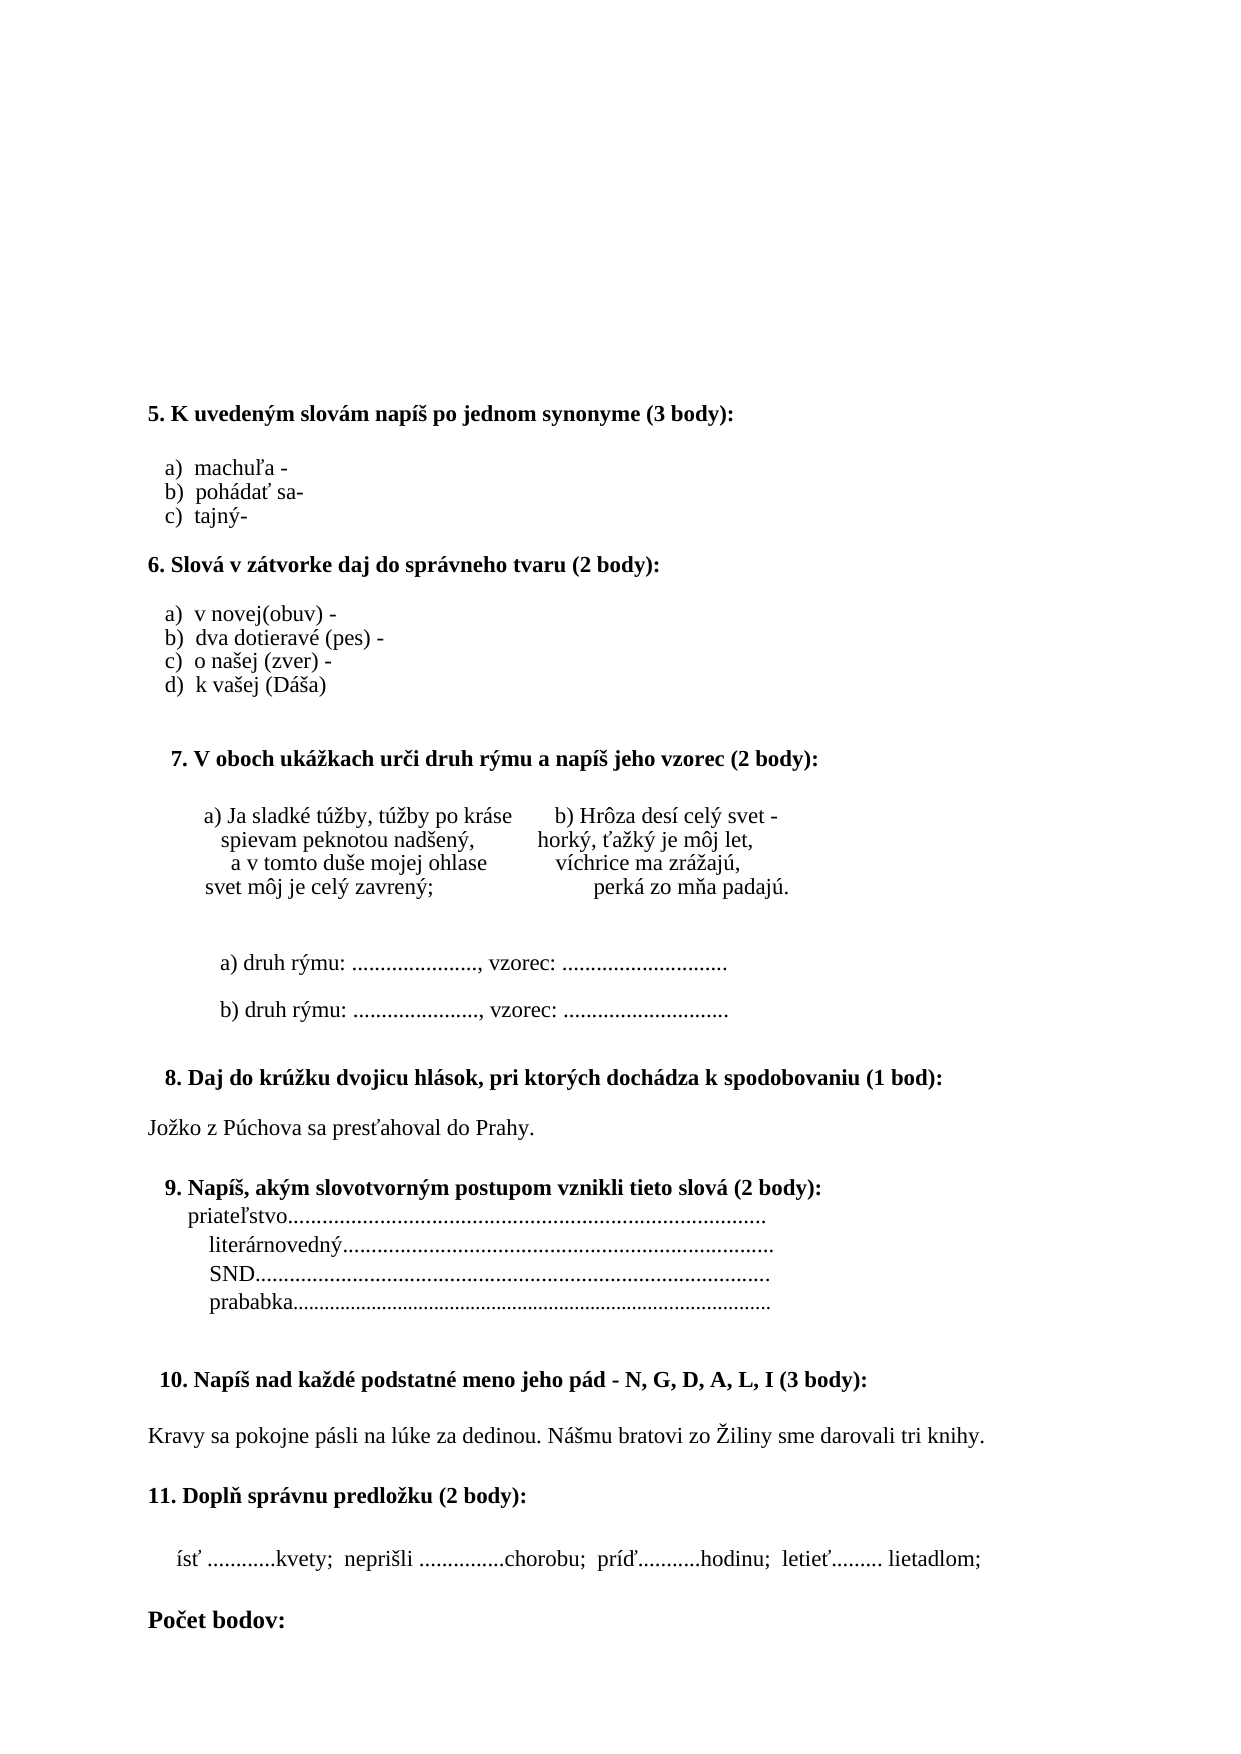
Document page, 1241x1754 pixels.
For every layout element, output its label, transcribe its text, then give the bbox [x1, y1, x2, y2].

text 10. Napíš nad každé podstatné meno jeho pád - N, G, D, A, L, I (3 body): [148, 1366, 1092, 1392]
text 11. Doplň správnu predložku (2 body): [148, 1482, 1092, 1509]
text a) machuľa - [148, 456, 1092, 480]
text Kravy sa pokojne pásli na lúke za dedinou. Nášmu bratovi zo Žiliny sme darovali tri knihy. [148, 1422, 1092, 1448]
text a) v novej(obuv) - [148, 602, 1092, 626]
text 8. Daj do krúžku dvojicu hlások, pri ktorých dochádza k spodobovaniu (1 bod): [148, 1064, 1092, 1091]
text prababka [209, 1287, 1092, 1315]
text priateľstvo [148, 1201, 1092, 1229]
text spievam peknotou nadšený, horký, ťažký je môj let, [192, 828, 1092, 852]
text Počet bodov: [148, 1605, 1092, 1634]
text c) o našej (zver) - [148, 650, 1092, 674]
text b) dva dotieravé (pes) - [148, 626, 1092, 650]
text a) druh rýmu: ......................, vzorec: ............................. [220, 951, 1092, 975]
text 6. Slová v zátvorke daj do správneho tvaru (2 body): [148, 553, 1092, 577]
text svet môj je celý zavrený; perká zo mňa padajú. [148, 875, 1092, 899]
text b) druh rýmu: ......................, vzorec: ............................. [220, 998, 1092, 1022]
text 9. Napíš, akým slovotvorným postupom vznikli tieto slová (2 body): [148, 1172, 1092, 1201]
text 7. V oboch ukážkach urči druh rýmu a napíš jeho vzorec (2 body): [148, 747, 1092, 771]
text Jožko z Púchova sa presťahoval do Prahy. [148, 1116, 1092, 1140]
text d) k vašej (Dáša) [148, 674, 1092, 698]
text 5. K uvedeným slovám napíš po jednom synonyme (3 body): [148, 382, 1092, 431]
text SND [209, 1258, 1092, 1287]
text a v tomto duše mojej ohlase víchrice ma zrážajú, [219, 852, 1092, 875]
text a) Ja sladké túžby, túžby po kráse b) Hrôza desí celý svet - [192, 805, 1092, 828]
text literárnovedný [209, 1229, 1092, 1258]
text c) tajný- [148, 504, 1092, 528]
text ísť ............kvety; neprišli ...............chorobu; príď...........hodinu; letieť......... lietadlom; [148, 1547, 1092, 1572]
text b) pohádať sa- [148, 480, 1092, 504]
